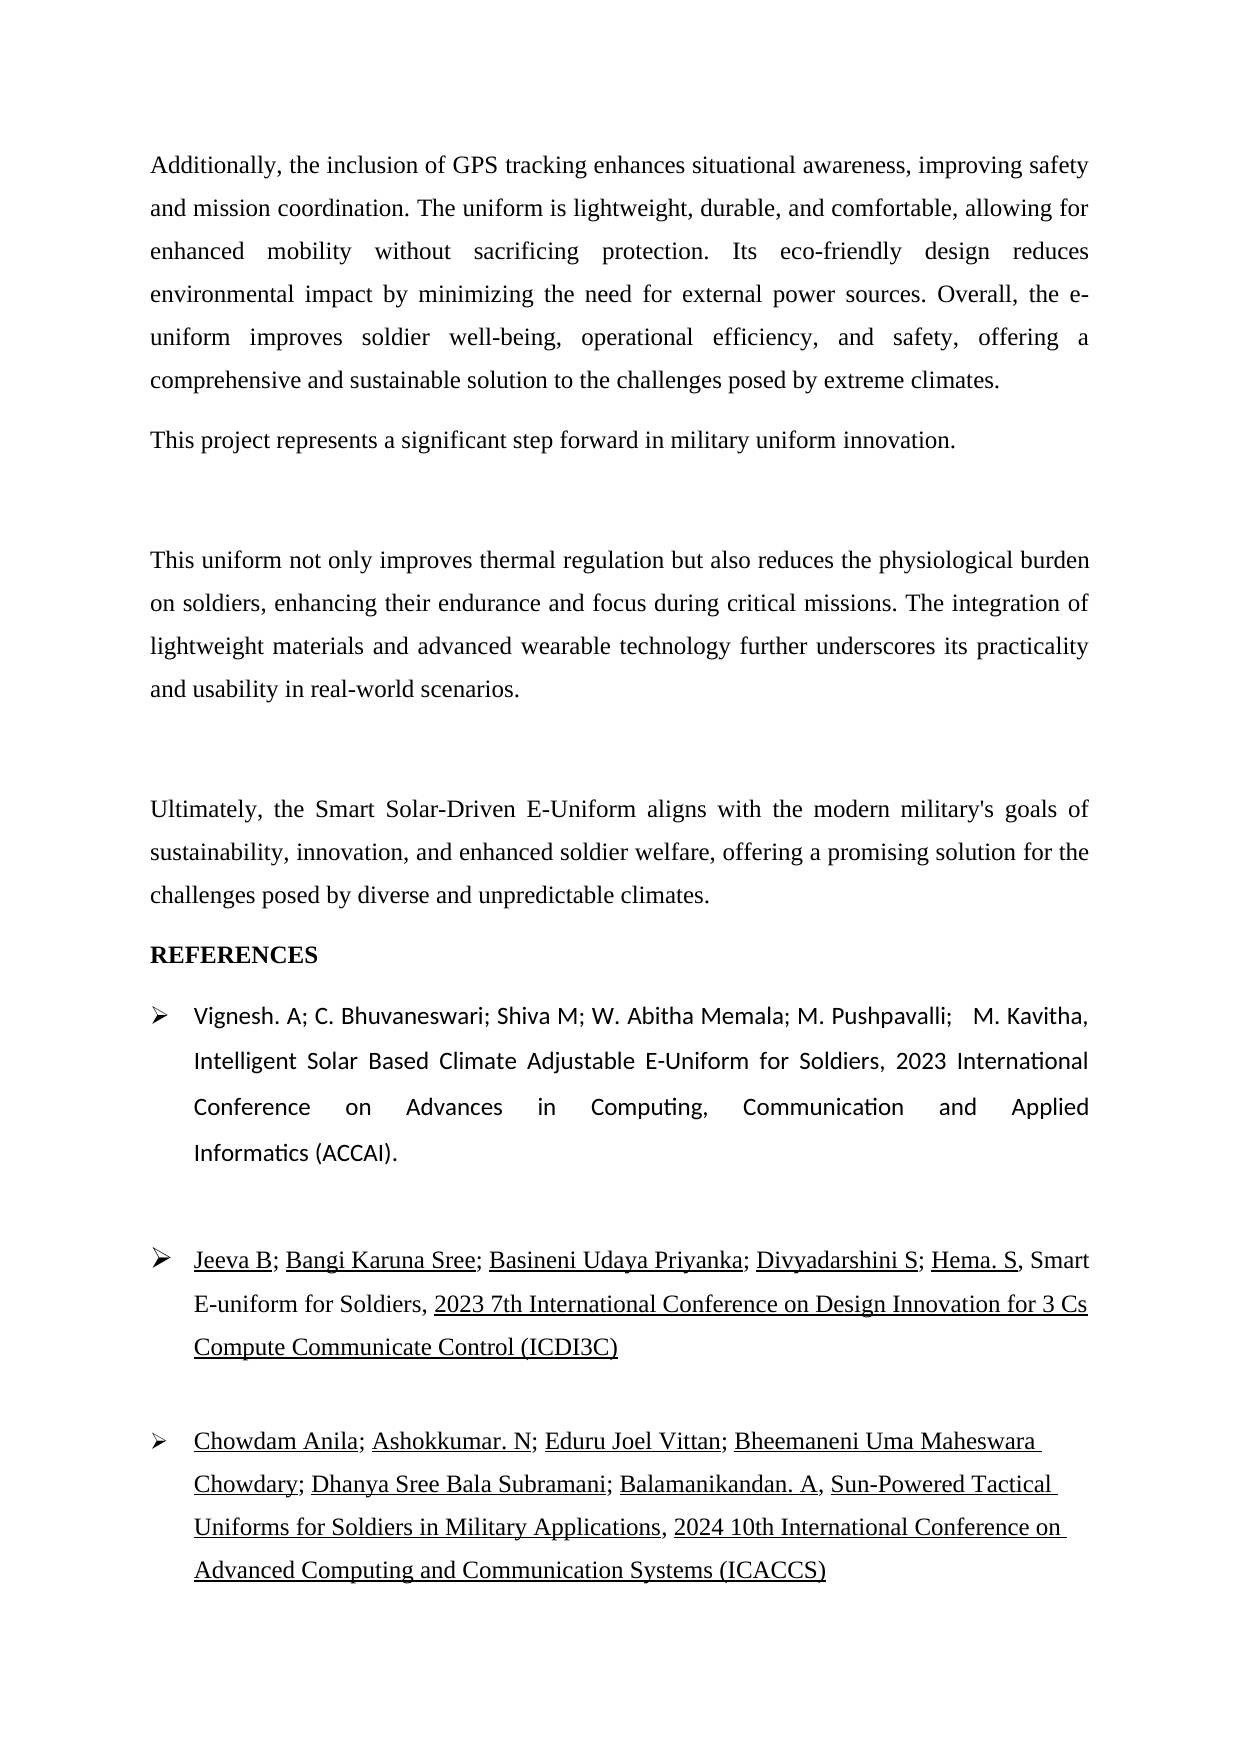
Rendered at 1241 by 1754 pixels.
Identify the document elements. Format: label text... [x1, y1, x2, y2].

text This project represents a significant step forward in military uniform innovation. [150, 425, 1090, 454]
text Ultimately, the Smart Solar-Driven E-Uniform aligns with the modern military's goals of sustainability, innovation, and enhanced soldier welfare, offering a promising solution for the challenges posed by diverse and unpredictable climates. [150, 794, 1090, 909]
list Jeeva B; Bangi Karuna Sree; Basineni Udaya Priyanka; Divyadarshini S; Hema. S, Smart E-uniform for Soldiers, 2023 7th International Conference on Design Innovation for 3 Cs Compute Communicate Control (ICDI3C) [150, 1245, 1090, 1361]
list Chowdam Anila; Ashokkumar. N; Eduru Joel Vittan; Bheemaneni Uma Maheswara Chowdary; Dhanya Sree Bala Subramani; Balamanikandan. A, Sun-Powered Tactical Uniforms for Soldiers in Military Applications, 2024 10th International Conference on Advanced Computing and Communication Systems (ICACCS) [150, 1426, 1090, 1584]
text This uniform not only improves thermal regulation but also reduces the physiological burden on soldiers, enhancing their endurance and focus during critical missions. The integration of lightweight materials and advanced wearable technology further underscores its practicality and usability in real-world scenarios. [150, 545, 1090, 703]
list Vignesh. A; C. Bhuvaneswari; Shiva M; W. Abitha Memala; M. Pushpavalli; M. Kavitha, Intelligent Solar Based Climate Adjustable E-Uniform for Soldiers, 2023 International Conference on Advances in Computing, Communication and Applied Informatics (ACCAI). [150, 1000, 1090, 1167]
text REFERENCES [150, 940, 1090, 969]
text Additionally, the inclusion of GPS tracking enhances situational awareness, improving safety and mission coordination. The uniform is lightweight, durable, and comfortable, allowing for enhanced mobility without sacrificing protection. Its eco-friendly design reduces environmental impact by minimizing the need for external power sources. Overall, the e-uniform improves soldier well-being, operational efficiency, and safety, offering a comprehensive and sustainable solution to the challenges posed by extreme climates. [150, 150, 1090, 394]
